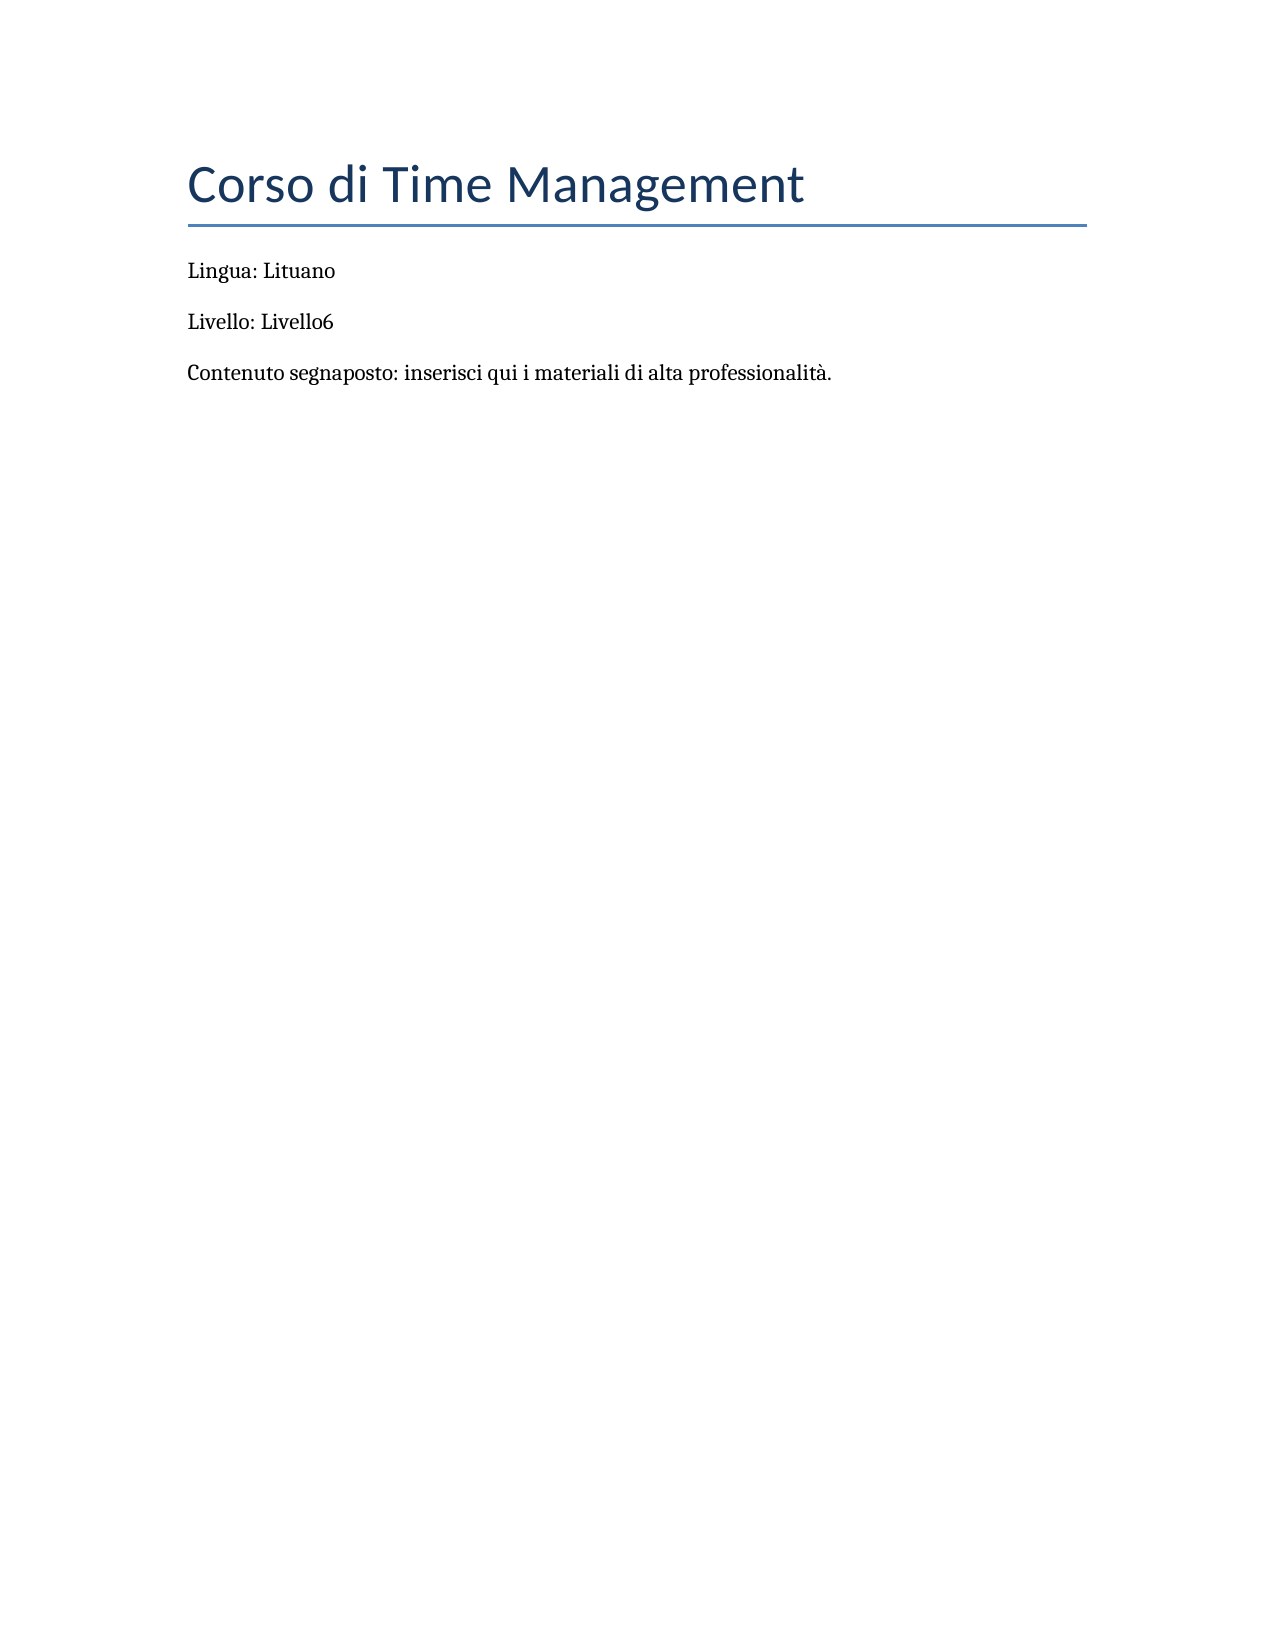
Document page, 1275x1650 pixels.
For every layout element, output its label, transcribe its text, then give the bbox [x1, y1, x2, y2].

text Livello: Livello6 [187, 309, 1087, 335]
title Corso di Time Management [187, 150, 1087, 227]
text Contenuto segnaposto: inserisci qui i materiali di alta professionalità. [187, 360, 1087, 386]
text Lingua: Lituano [187, 258, 1087, 284]
